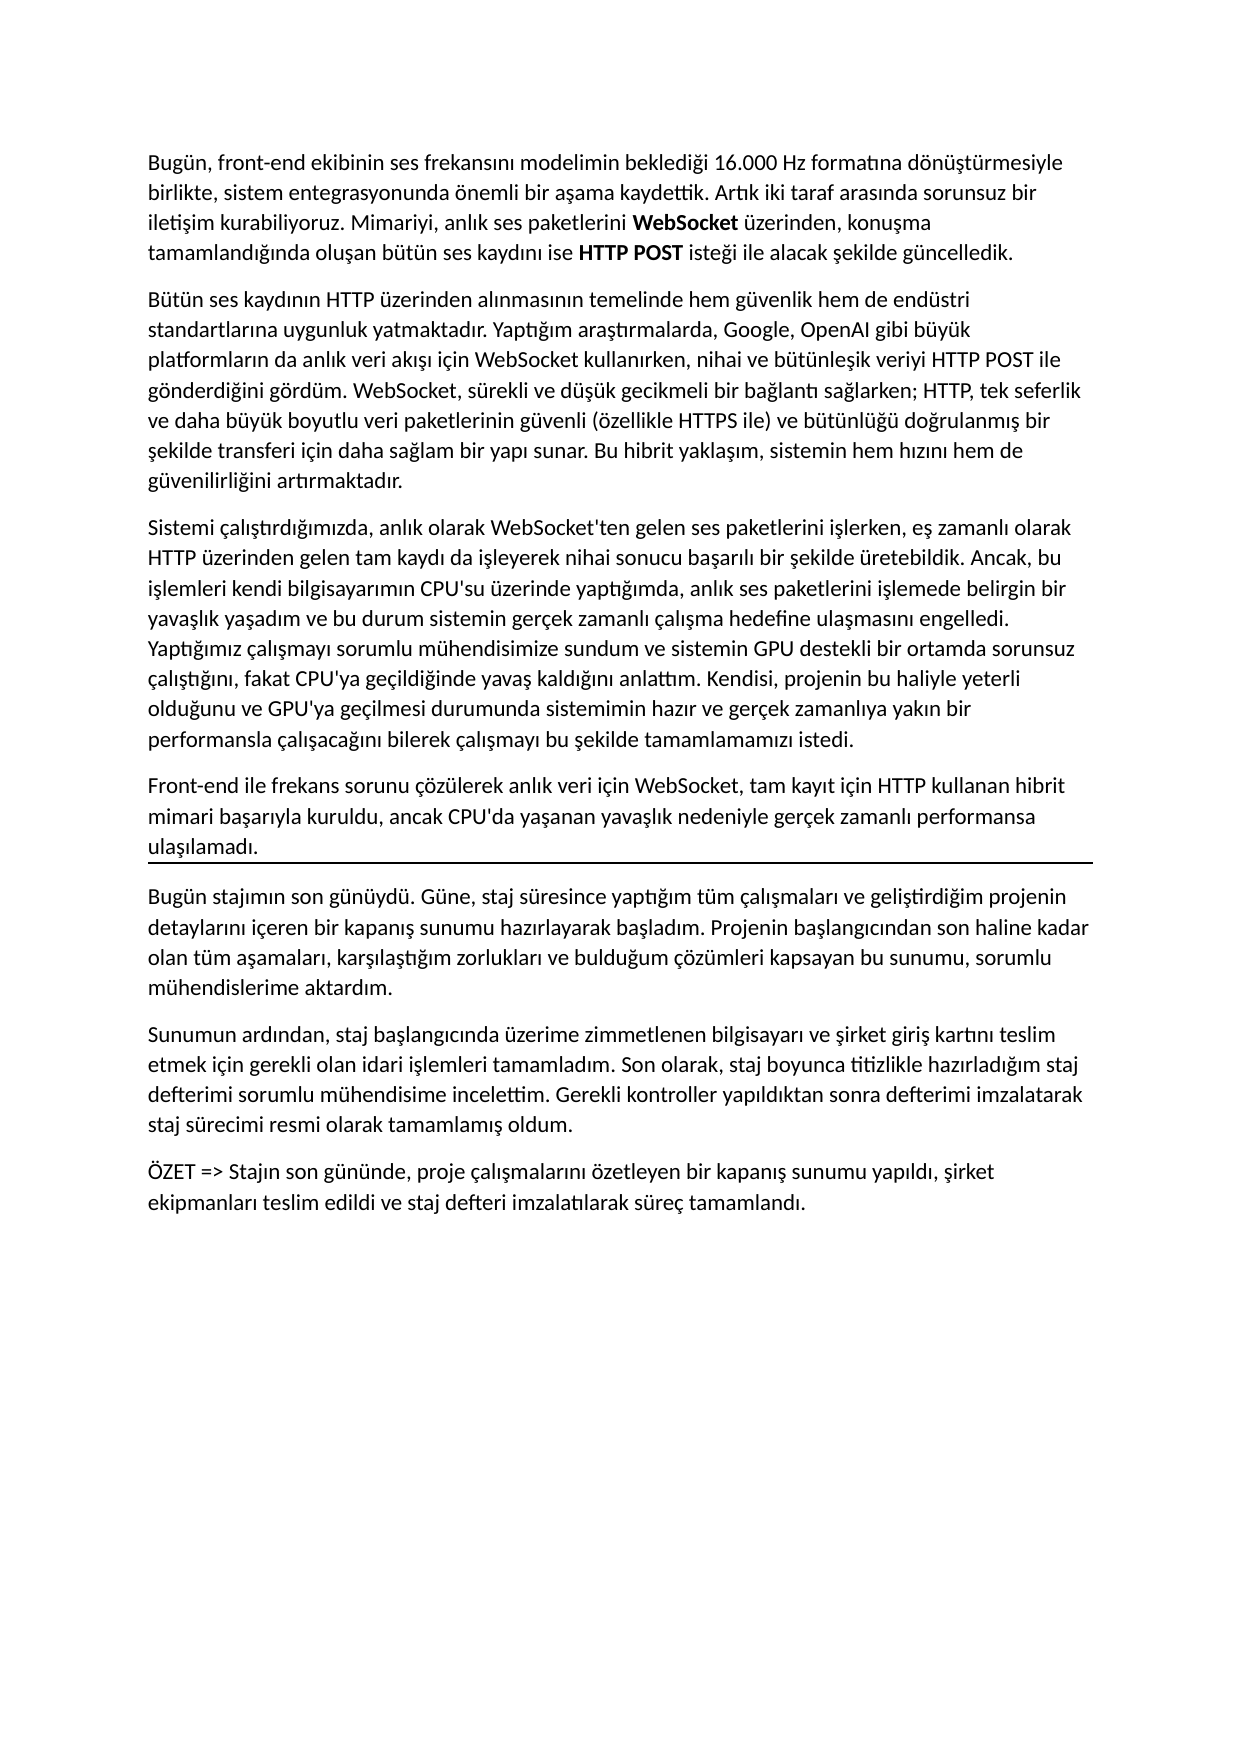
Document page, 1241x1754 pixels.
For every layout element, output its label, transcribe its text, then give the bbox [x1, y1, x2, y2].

text Front-end ile frekans sorunu çözülerek anlık veri için WebSocket, tam kayıt için HTTP kullanan hibrit mimari başarıyla kuruldu, ancak CPU'da yaşanan yavaşlık nedeniyle gerçek zamanlı performansa ulaşılamadı. [148, 772, 1093, 862]
text Sistemi çalıştırdığımızda, anlık olarak WebSocket'ten gelen ses paketlerini işlerken, eş zamanlı olarak HTTP üzerinden gelen tam kaydı da işleyerek nihai sonucu başarılı bir şekilde üretebildik. Ancak, bu işlemleri kendi bilgisayarımın CPU'su üzerinde yaptığımda, anlık ses paketlerini işlemede belirgin bir yavaşlık yaşadım ve bu durum sistemin gerçek zamanlı çalışma hedefine ulaşmasını engelledi. Yaptığımız çalışmayı sorumlu mühendisimize sundum ve sistemin GPU destekli bir ortamda sorunsuz çalıştığını, fakat CPU'ya geçildiğinde yavaş kaldığını anlattım. Kendisi, projenin bu haliyle yeterli olduğunu ve GPU'ya geçilmesi durumunda sistemimin hazır ve gerçek zamanlıya yakın bir performansla çalışacağını bilerek çalışmayı bu şekilde tamamlamamızı istedi. [148, 513, 1093, 753]
text Bugün stajımın son günüydü. Güne, staj süresince yaptığım tüm çalışmaları ve geliştirdiğim projenin detaylarını içeren bir kapanış sunumu hazırlayarak başladım. Projenin başlangıcından son haline kadar olan tüm aşamaları, karşılaştığım zorlukları ve bulduğum çözümleri kapsayan bu sunumu, sorumlu mühendislerime aktardım. [148, 882, 1093, 1001]
text ÖZET => Stajın son gününde, proje çalışmalarını özetleyen bir kapanış sunumu yapıldı, şirket ekipmanları teslim edildi ve staj defteri imzalatılarak süreç tamamlandı. [148, 1157, 1093, 1216]
text Bugün, front-end ekibinin ses frekansını modelimin beklediği 16.000 Hz formatına dönüştürmesiyle birlikte, sistem entegrasyonunda önemli bir aşama kaydettik. Artık iki taraf arasında sorunsuz bir iletişim kurabiliyoruz. Mimariyi, anlık ses paketlerini WebSocket üzerinden, konuşma tamamlandığında oluşan bütün ses kaydını ise HTTP POST isteği ile alacak şekilde güncelledik. [148, 148, 1093, 266]
text Sunumun ardından, staj başlangıcında üzerime zimmetlenen bilgisayarı ve şirket giriş kartını teslim etmek için gerekli olan idari işlemleri tamamladım. Son olarak, staj boyunca titizlikle hazırladığım staj defterimi sorumlu mühendisime incelettim. Gerekli kontroller yapıldıktan sonra defterimi imzalatarak staj sürecimi resmi olarak tamamlamış oldum. [148, 1020, 1093, 1139]
text Bütün ses kaydının HTTP üzerinden alınmasının temelinde hem güvenlik hem de endüstri standartlarına uygunluk yatmaktadır. Yaptığım araştırmalarda, Google, OpenAI gibi büyük platformların da anlık veri akışı için WebSocket kullanırken, nihai ve bütünleşik veriyi HTTP POST ile gönderdiğini gördüm. WebSocket, sürekli ve düşük gecikmeli bir bağlantı sağlarken; HTTP, tek seferlik ve daha büyük boyutlu veri paketlerinin güvenli (özellikle HTTPS ile) ve bütünlüğü doğrulanmış bir şekilde transferi için daha sağlam bir yapı sunar. Bu hibrit yaklaşım, sistemin hem hızını hem de güvenilirliğini artırmaktadır. [148, 285, 1093, 494]
